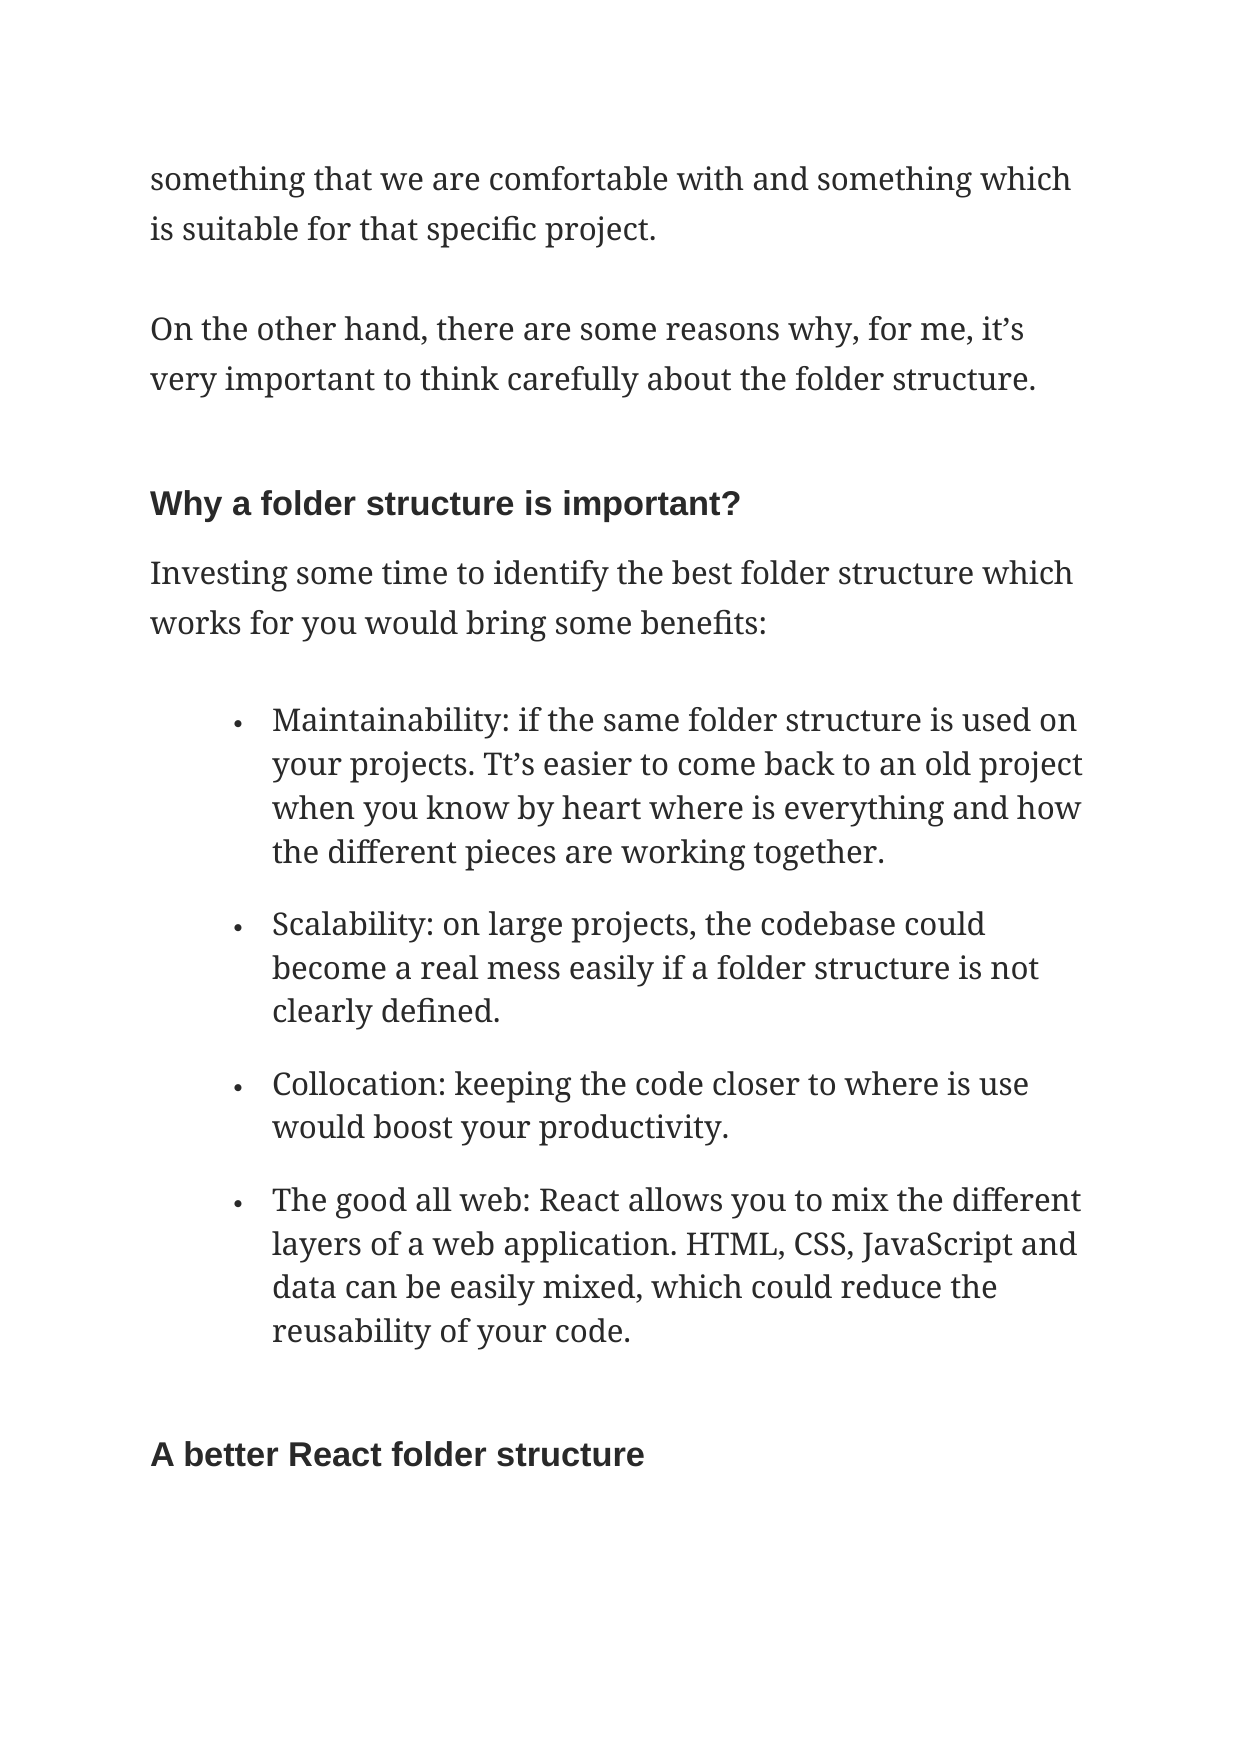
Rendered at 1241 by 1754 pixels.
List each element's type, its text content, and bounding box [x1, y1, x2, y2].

list Collocation: keeping the code closer to where is use would boost your productivity. [234, 1061, 1090, 1148]
text On the other hand, there are some reasons why, for me, it’s very important to think carefully about the folder structure. [150, 300, 1090, 400]
text Why a folder structure is important? [150, 478, 1090, 522]
text Investing some time to identify the best folder structure which works for you would bring some benefits: [150, 544, 1090, 644]
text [150, 150, 1090, 250]
list Scalability: on large projects, the codebase could become a real mess easily if a folder structure is not clearly defined. [234, 901, 1090, 1032]
list The good all web: React allows you to mix the different layers of a web application. HTML, CSS, JavaScript and data can be easily mixed, which could reduce the reusability of your code. [234, 1177, 1090, 1352]
list Maintainability: if the same folder structure is used on your projects. Tt’s easier to come back to an old project when you know by heart where is everything and how the different pieces are working together. [234, 697, 1090, 872]
text A better React folder structure [150, 1430, 1090, 1474]
